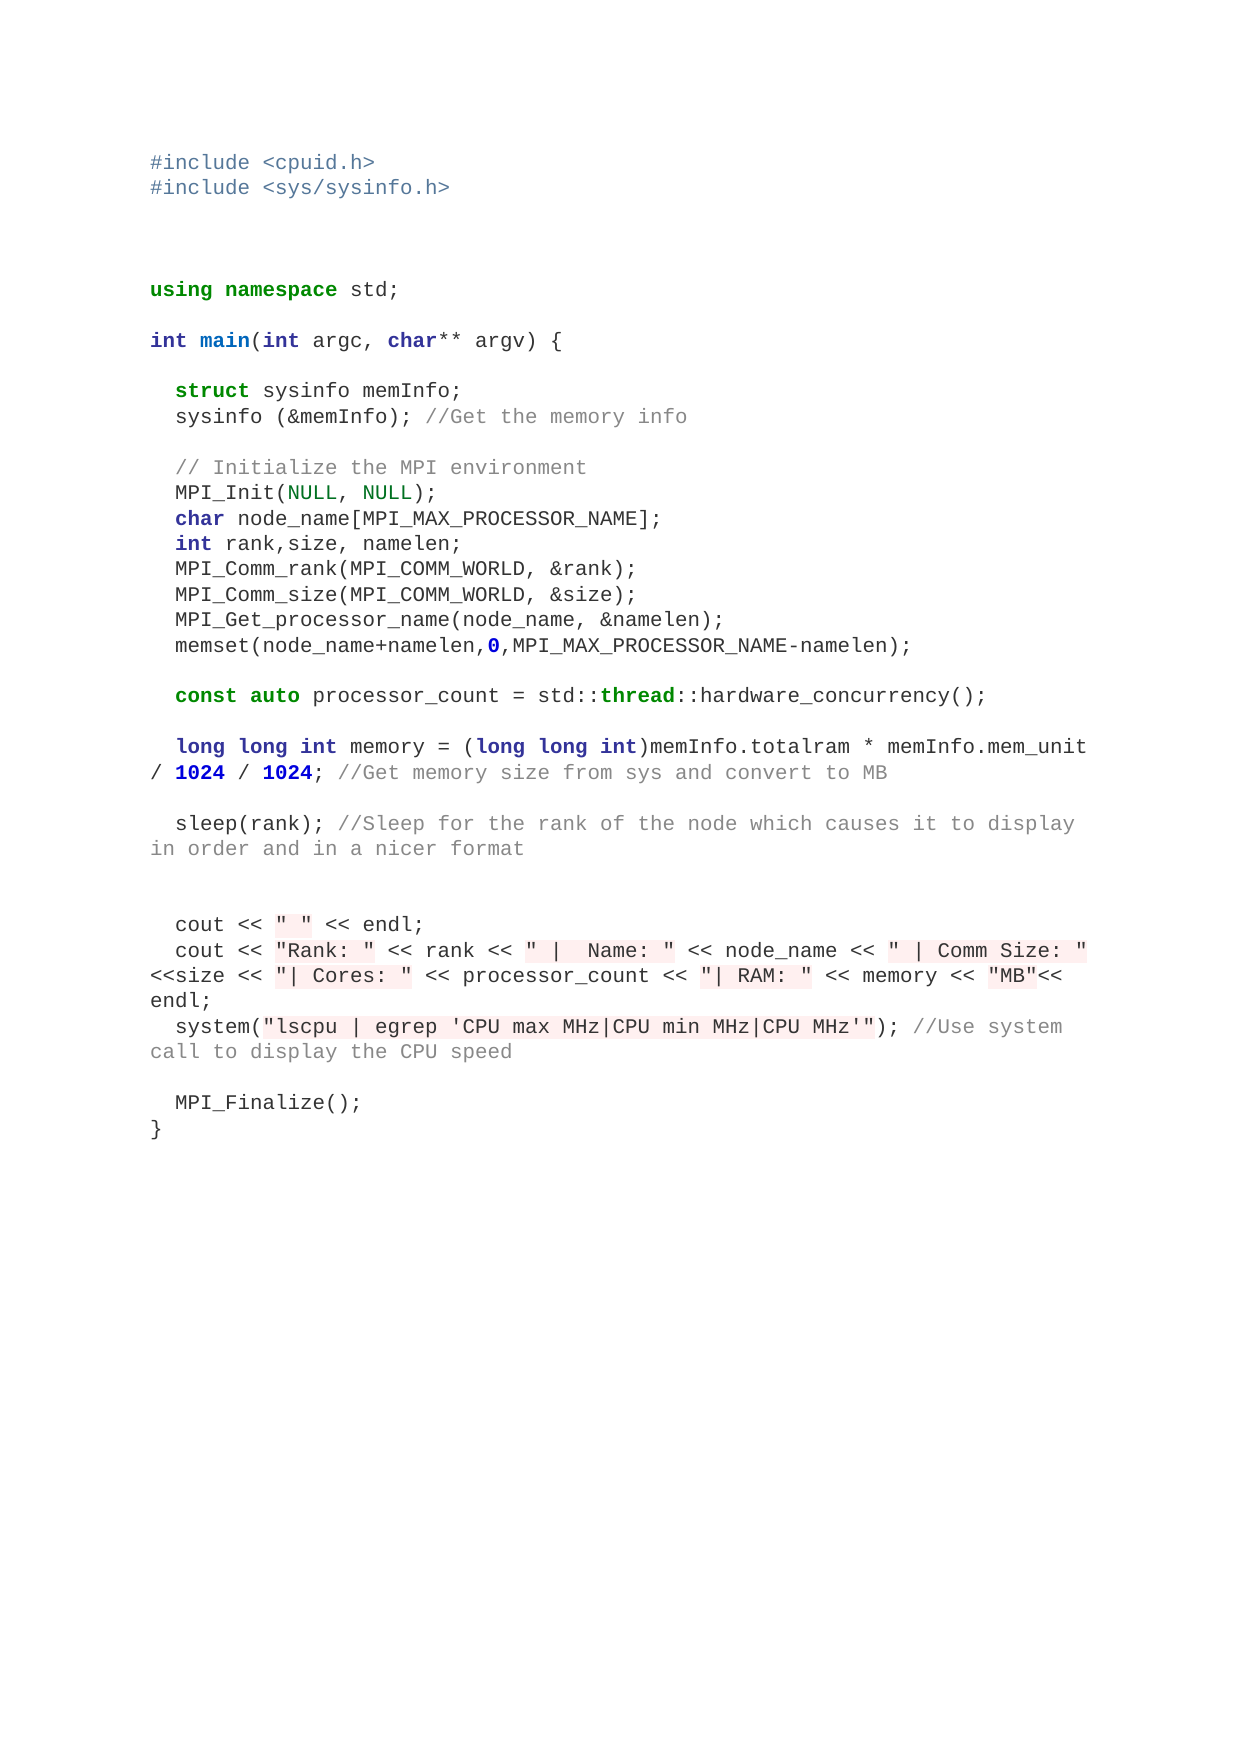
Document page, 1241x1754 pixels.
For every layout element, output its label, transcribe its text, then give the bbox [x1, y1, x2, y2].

text cout << "Rank: " << rank << " | Name: " << node_name << " | Comm Size: " <<size << "| Cores: " << processor_count << "| RAM: " << memory << "MB"<< endl; [150, 938, 1090, 1014]
text MPI_Comm_size(MPI_COMM_WORLD, &size); [150, 582, 1090, 607]
text cout << " " << endl; [150, 912, 1090, 938]
text memset(node_name+namelen,0,MPI_MAX_PROCESSOR_NAME-namelen); [150, 633, 1090, 658]
text int main(int argc, char** argv) { [150, 328, 1090, 353]
text const auto processor_count = std::thread::hardware_concurrency(); [150, 684, 1090, 709]
text int rank,size, namelen; [150, 531, 1090, 557]
text } [150, 1116, 1090, 1141]
text MPI_Comm_rank(MPI_COMM_WORLD, &rank); [150, 557, 1090, 582]
text struct sysinfo memInfo; [150, 379, 1090, 404]
text using namespace std; [150, 277, 1090, 302]
text MPI_Get_processor_name(node_name, &namelen); [150, 607, 1090, 633]
text MPI_Finalize(); [150, 1090, 1090, 1116]
text // Initialize the MPI environment [150, 455, 1090, 480]
text sysinfo (&memInfo); //Get the memory info [150, 404, 1090, 429]
text #include <sys/sysinfo.h> [150, 175, 1090, 201]
text system("lscpu | egrep 'CPU max MHz|CPU min MHz|CPU MHz'"); //Use system call to display the CPU speed [150, 1014, 1090, 1065]
text MPI_Init(NULL, NULL); [150, 480, 1090, 506]
text #include <cpuid.h> [150, 150, 1090, 175]
text long long int memory = (long long int)memInfo.totalram * memInfo.mem_unit / 1024 / 1024; //Get memory size from sys and convert to MB [150, 734, 1090, 785]
text sleep(rank); //Sleep for the rank of the node which causes it to display in order and in a nicer format [150, 811, 1090, 862]
text char node_name[MPI_MAX_PROCESSOR_NAME]; [150, 506, 1090, 531]
